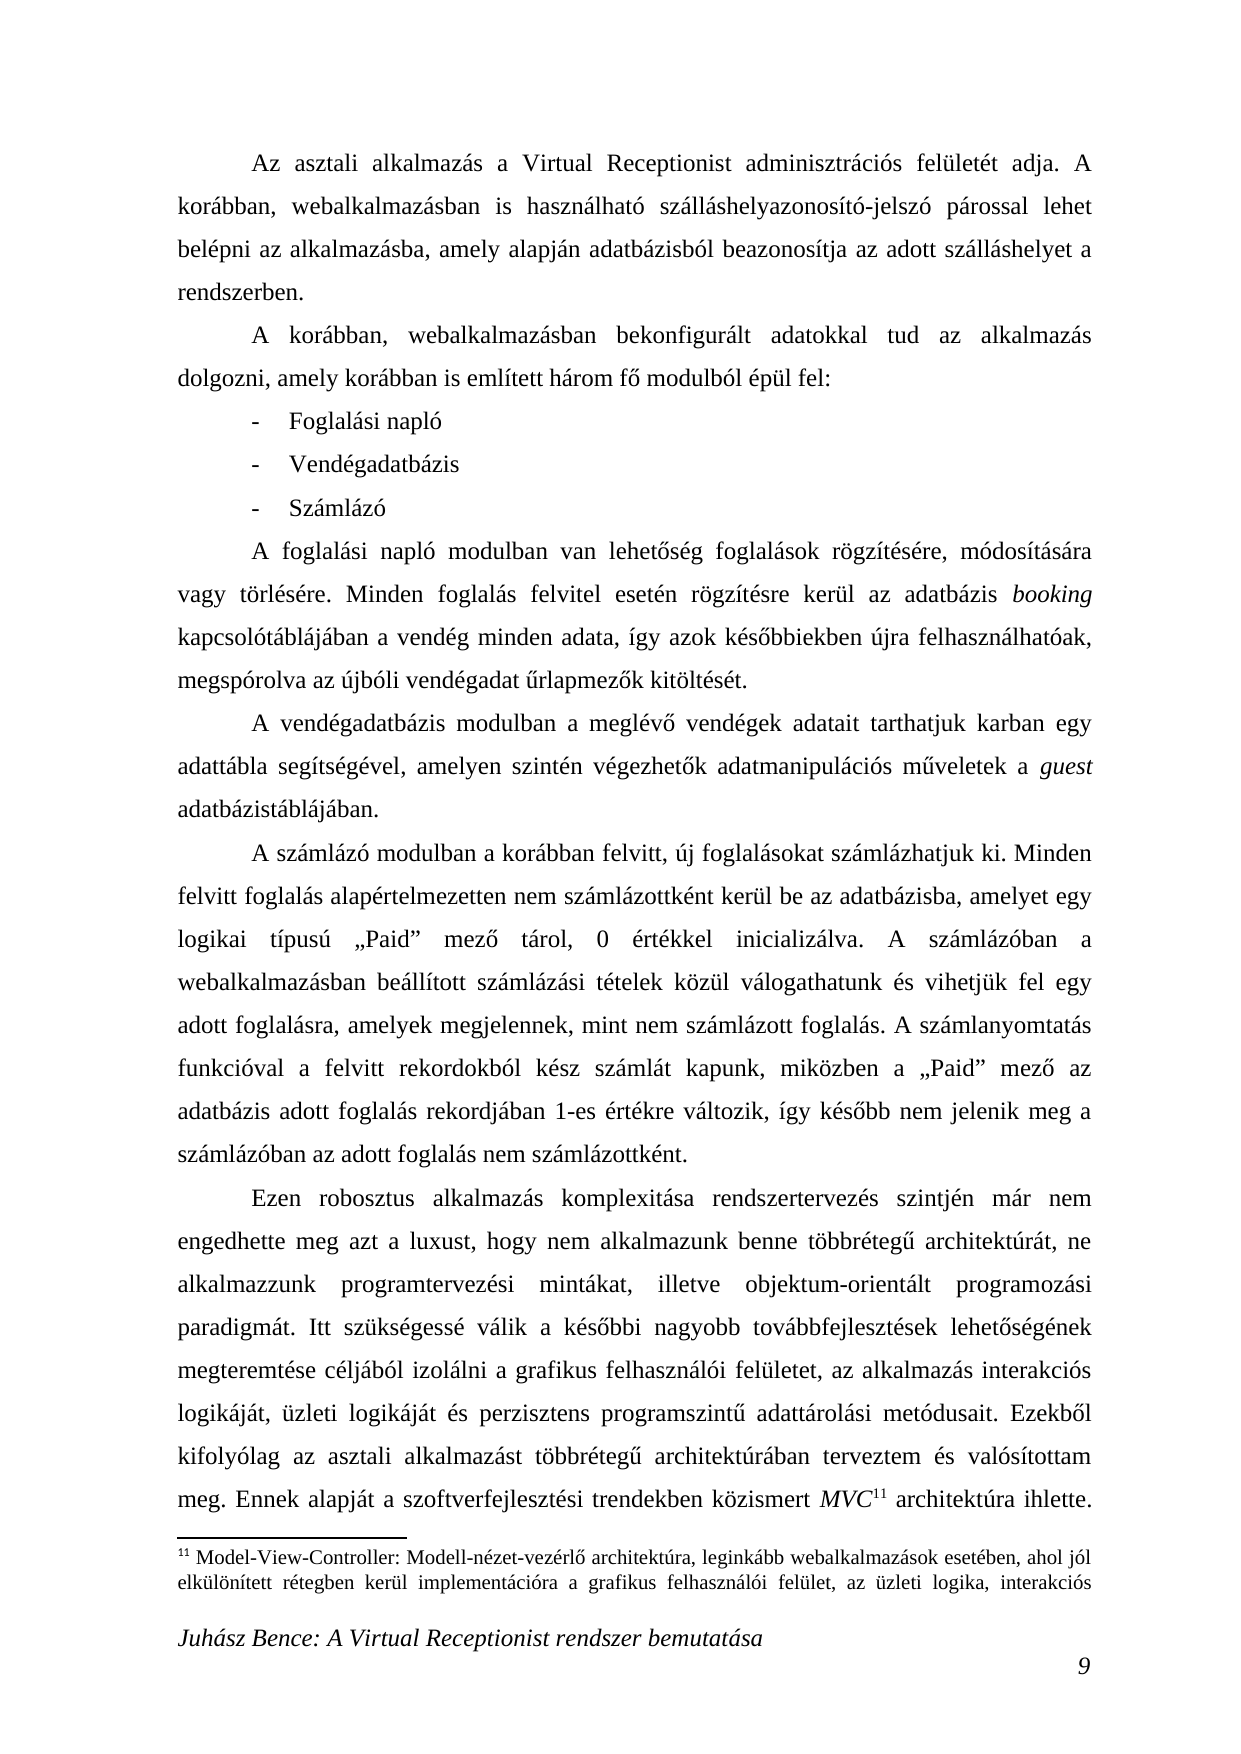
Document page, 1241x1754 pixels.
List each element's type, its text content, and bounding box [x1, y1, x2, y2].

text A foglalási napló modulban van lehetőség foglalások rögzítésére, módosítására vagy törlésére. Minden foglalás felvitel esetén rögzítésre kerül az adatbázis booking kapcsolótáblájában a vendég minden adata, így azok későbbiekben újra felhasználhatóak, megspórolva az újbóli vendégadat űrlapmezők kitöltését. [177, 536, 1092, 694]
text A vendégadatbázis modulban a meglévő vendégek adatait tarthatjuk karban egy adattábla segítségével, amelyen szintén végezhetők adatmanipulációs műveletek a guest adatbázistáblájában. [177, 708, 1092, 823]
list Vendégadatbázis [251, 449, 1092, 478]
text A korábban, webalkalmazásban bekonfigurált adatokkal tud az alkalmazás dolgozni, amely korábban is említett három fő modulból épül fel: [177, 320, 1092, 392]
text A számlázó modulban a korábban felvitt, új foglalásokat számlázhatjuk ki. Minden felvitt foglalás alapértelmezetten nem számlázottként kerül be az adatbázisba, amelyet egy logikai típusú „Paid” mező tárol, 0 értékkel inicializálva. A számlázóban a webalkalmazásban beállított számlázási tételek közül válogathatunk és vihetjük fel egy adott foglalásra, amelyek megjelennek, mint nem számlázott foglalás. A számlanyomtatás funkcióval a felvitt rekordokból kész számlát kapunk, miközben a „Paid” mező az adatbázis adott foglalás rekordjában 1-es értékre változik, így később nem jelenik meg a számlázóban az adott foglalás nem számlázottként. [177, 838, 1092, 1168]
list Számlázó [251, 493, 1092, 521]
list Foglalási napló [251, 406, 1092, 435]
